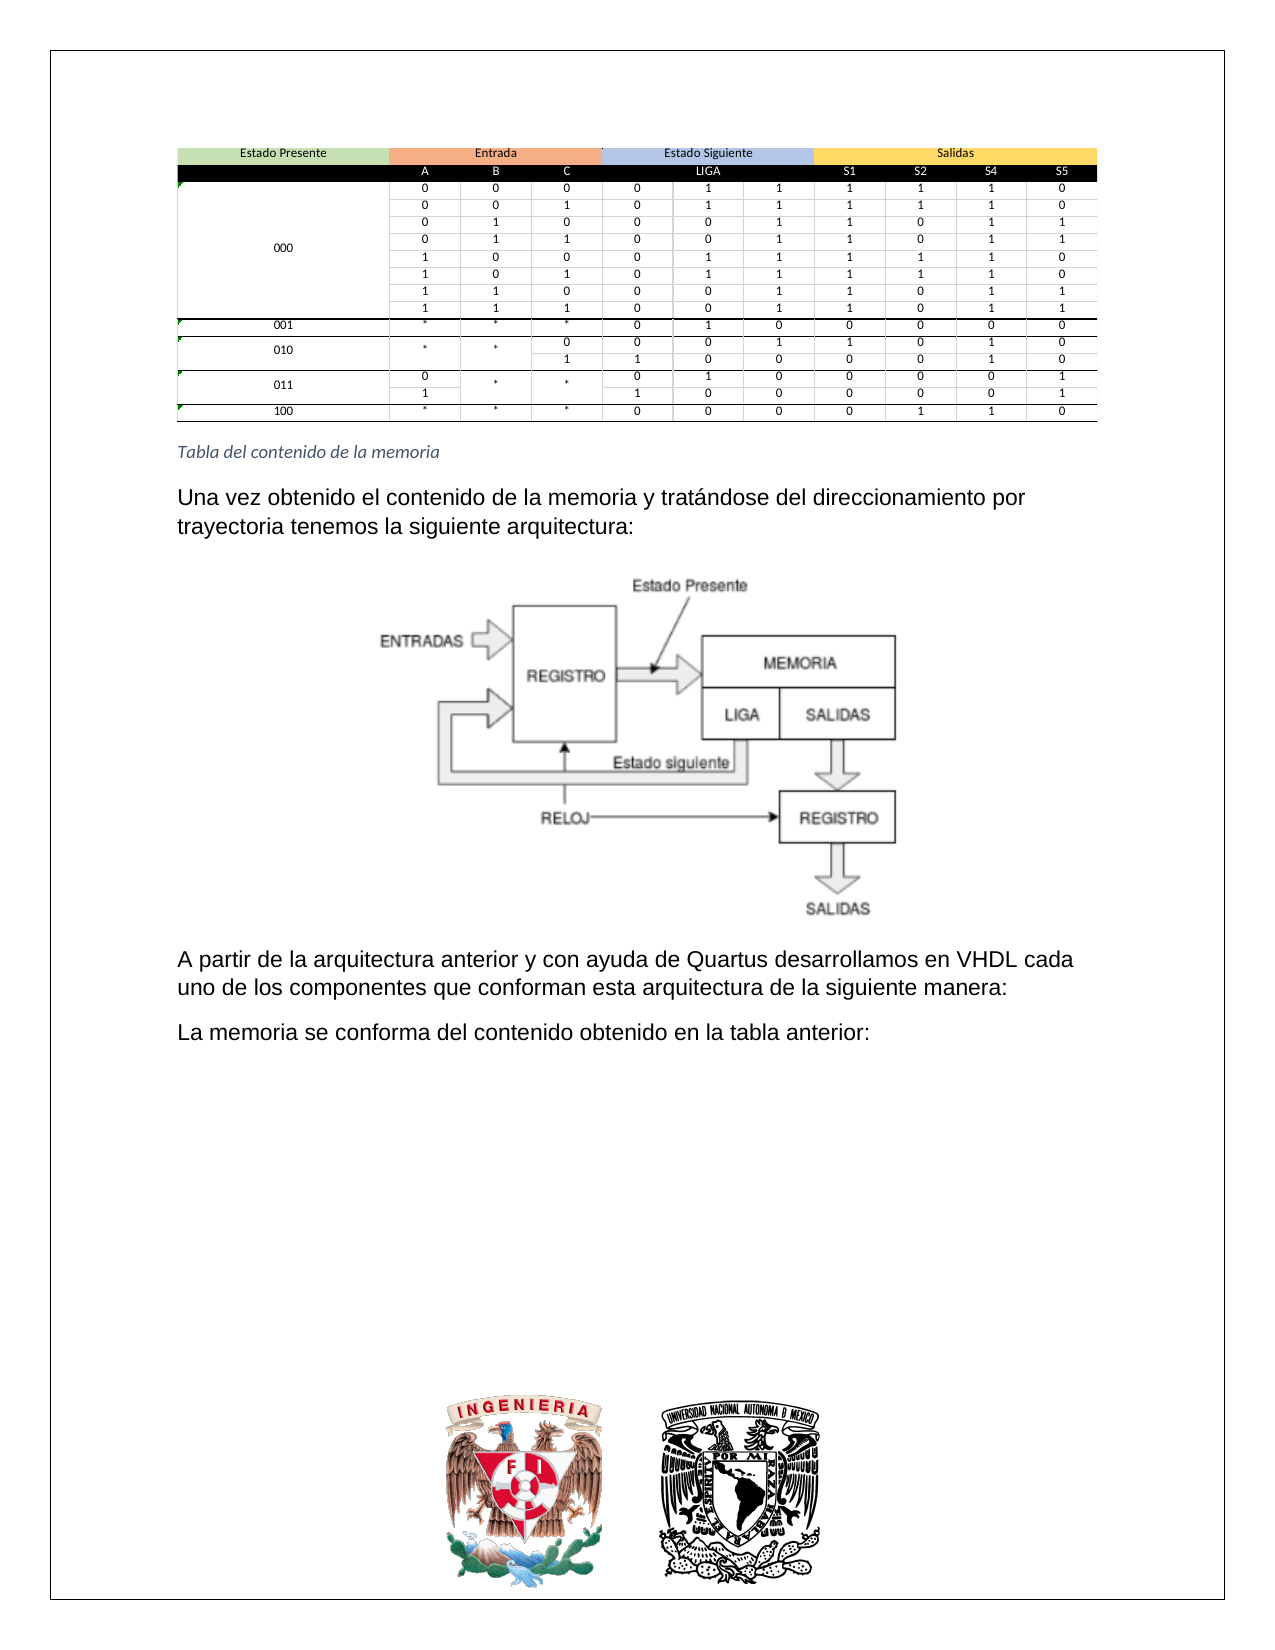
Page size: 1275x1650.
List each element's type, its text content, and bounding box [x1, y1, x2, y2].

text Una vez obtenido el contenido de la memoria y tratándose del direccionamiento por trayectoria tenemos la siguiente arquitectura: [177, 484, 1098, 539]
picture [657, 1393, 820, 1588]
text Tabla del contenido de la memoria [177, 441, 1098, 463]
text A partir de la arquitectura anterior y con ayuda de Quartus desarrollamos en VHDL cada uno de los componentes que conforman esta arquitectura de la siguiente manera: [177, 946, 1098, 1000]
picture [442, 1393, 602, 1588]
picture [324, 557, 951, 927]
text La memoria se conforma del contenido obtenido en la tabla anterior: [177, 1019, 1098, 1045]
